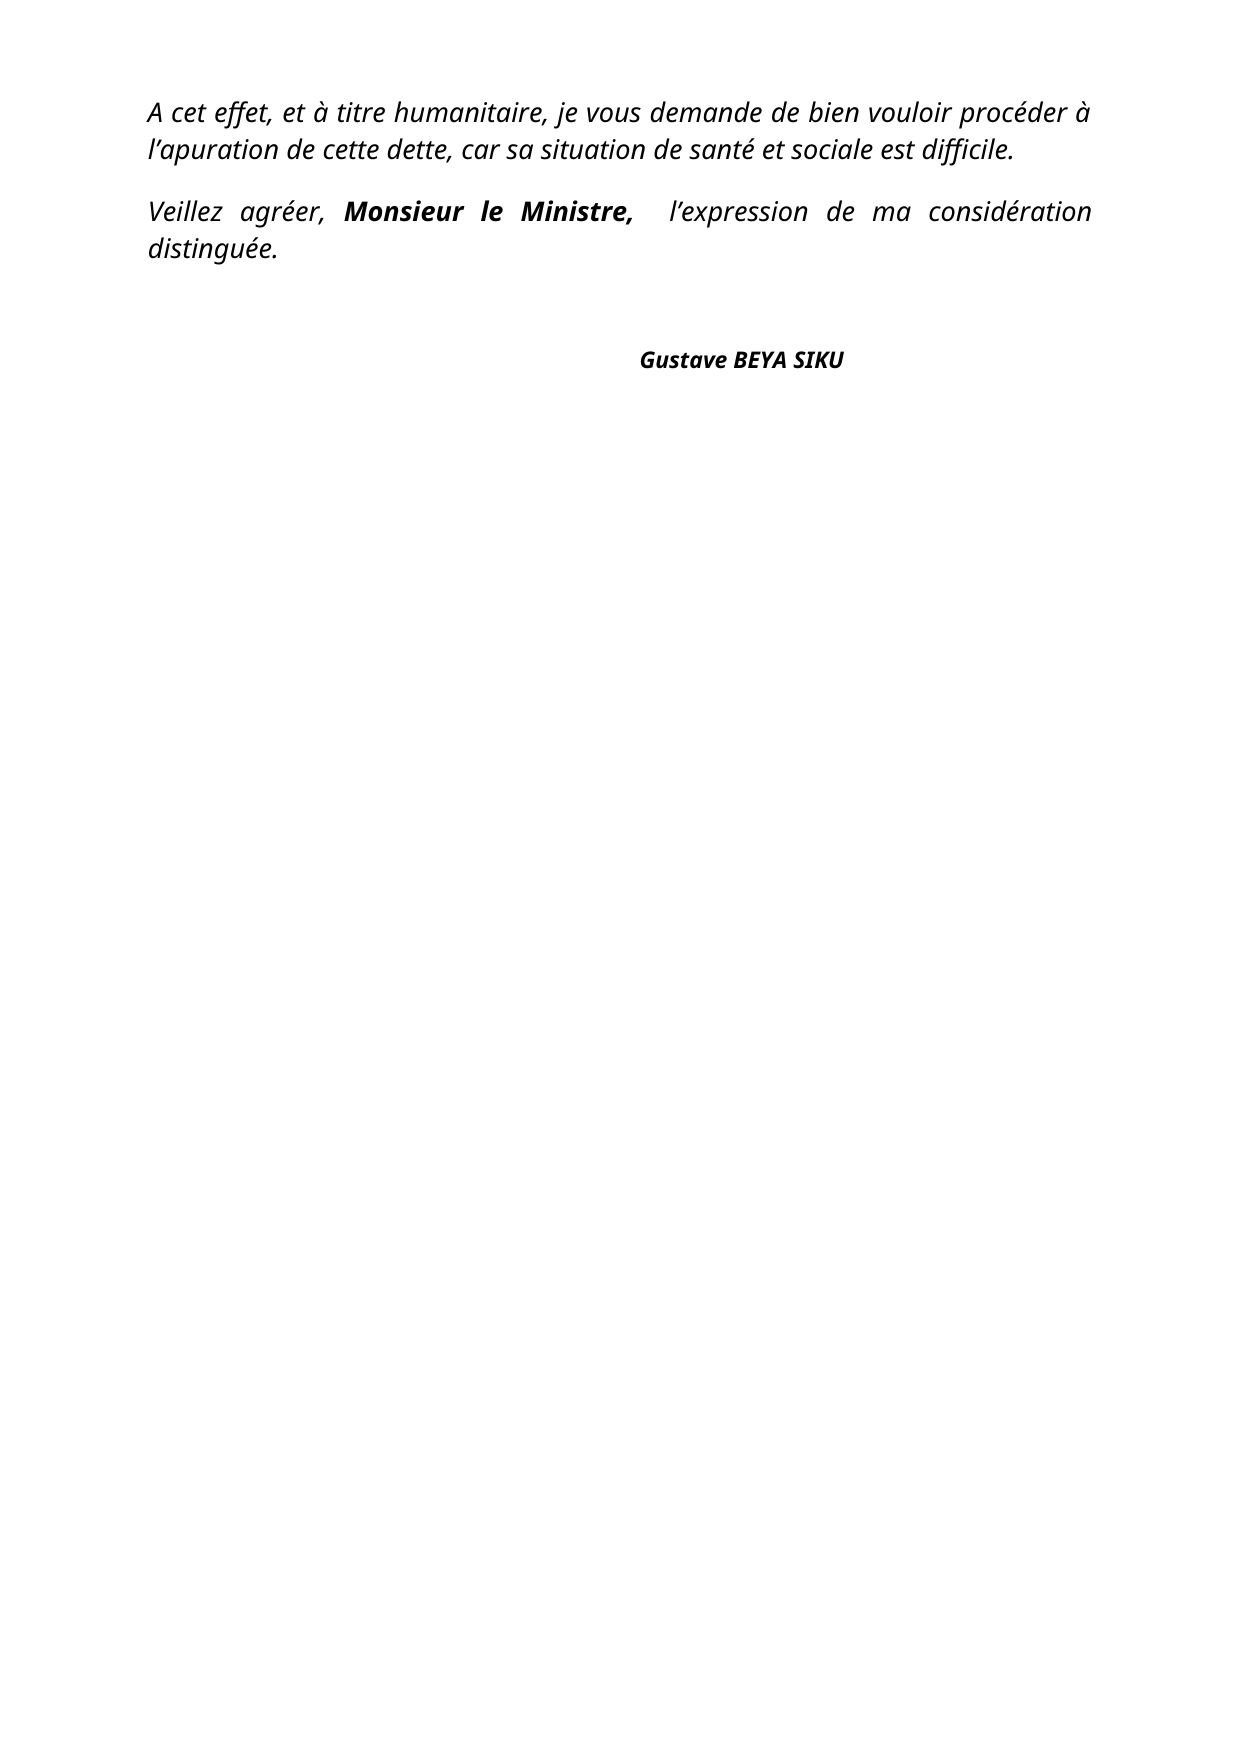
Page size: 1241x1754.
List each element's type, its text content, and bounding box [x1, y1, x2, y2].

text Gustave BEYA SIKU [148, 344, 1093, 375]
text A cet effet, et à titre humanitaire, je vous demande de bien vouloir procéder à l’apuration de cette dette, car sa situation de santé et sociale est difficile. [148, 94, 1093, 167]
text Veillez agréer, Monsieur le Ministre, l’expression de ma considération distinguée. [148, 192, 1093, 266]
